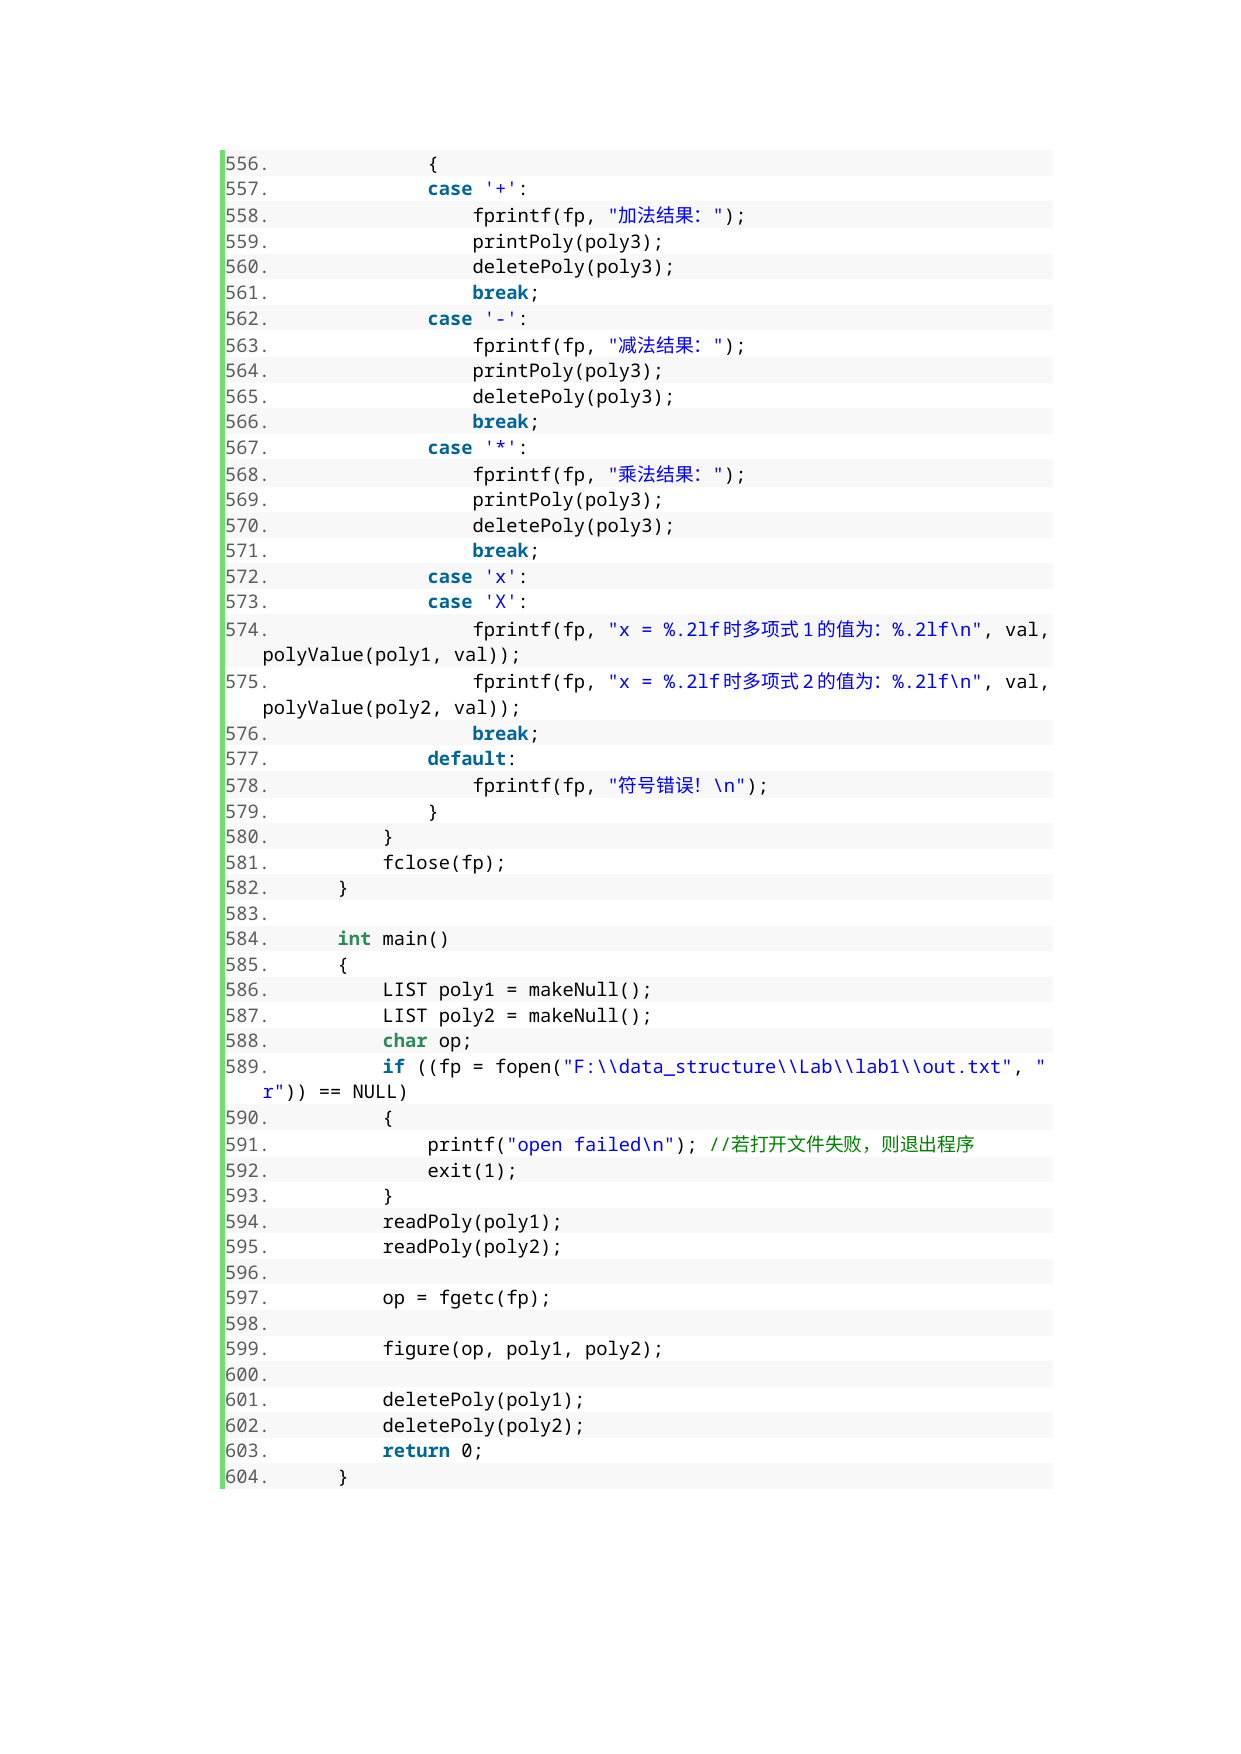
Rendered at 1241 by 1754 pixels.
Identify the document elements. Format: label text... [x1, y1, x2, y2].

list default: [225, 745, 1053, 771]
list readPoly(poly1); [225, 1208, 1053, 1233]
list case '*': [225, 434, 1053, 459]
list op = fgetc(fp); [225, 1284, 1053, 1310]
list break; [225, 279, 1053, 305]
list printPoly(poly3); [225, 228, 1053, 254]
list break; [225, 720, 1053, 745]
list } [225, 823, 1053, 849]
list LIST poly2 = makeNull(); [225, 1002, 1053, 1028]
list case '+': [225, 176, 1053, 201]
list deletePoly(poly2); [225, 1412, 1053, 1438]
list break; [225, 408, 1053, 434]
list case '-': [225, 305, 1053, 330]
list } [225, 874, 1053, 900]
list fclose(fp); [225, 849, 1053, 874]
list deletePoly(poly3); [225, 512, 1053, 538]
list LIST poly1 = makeNull(); [225, 977, 1053, 1002]
list fprintf(fp, "符号错误！\n"); [225, 771, 1053, 798]
list int main() [225, 926, 1053, 951]
list deletePoly(poly1); [225, 1387, 1053, 1412]
list } [225, 798, 1053, 823]
list deletePoly(poly3); [225, 383, 1053, 408]
list case 'X': [225, 589, 1053, 614]
list exit(1); [225, 1157, 1053, 1182]
list } [225, 1463, 1053, 1489]
list figure(op, poly1, poly2); [225, 1336, 1053, 1361]
list printPoly(poly3); [225, 487, 1053, 512]
list break; [225, 538, 1053, 563]
list fprintf(fp, "减法结果："); [225, 330, 1053, 357]
list fprintf(fp, "x = %.2lf时多项式2的值为：%.2lf\n", val, polyValue(poly2, val)); [225, 667, 1053, 720]
list printf("open failed\n"); //若打开文件失败，则退出程序 [225, 1130, 1053, 1157]
list fprintf(fp, "乘法结果："); [225, 459, 1053, 487]
list fprintf(fp, "加法结果："); [225, 201, 1053, 228]
list { [225, 150, 1053, 176]
list deletePoly(poly3); [225, 254, 1053, 279]
list { [225, 1104, 1053, 1130]
list fprintf(fp, "x = %.2lf时多项式1的值为：%.2lf\n", val, polyValue(poly1, val)); [225, 614, 1053, 667]
list } [225, 1182, 1053, 1208]
list case 'x': [225, 563, 1053, 589]
list if ((fp = fopen("F:\\data_structure\\Lab\\lab1\\out.txt", "r")) == NULL) [225, 1053, 1053, 1104]
list printPoly(poly3); [225, 357, 1053, 383]
list char op; [225, 1028, 1053, 1053]
list { [225, 951, 1053, 977]
list return 0; [225, 1438, 1053, 1463]
list readPoly(poly2); [225, 1233, 1053, 1259]
